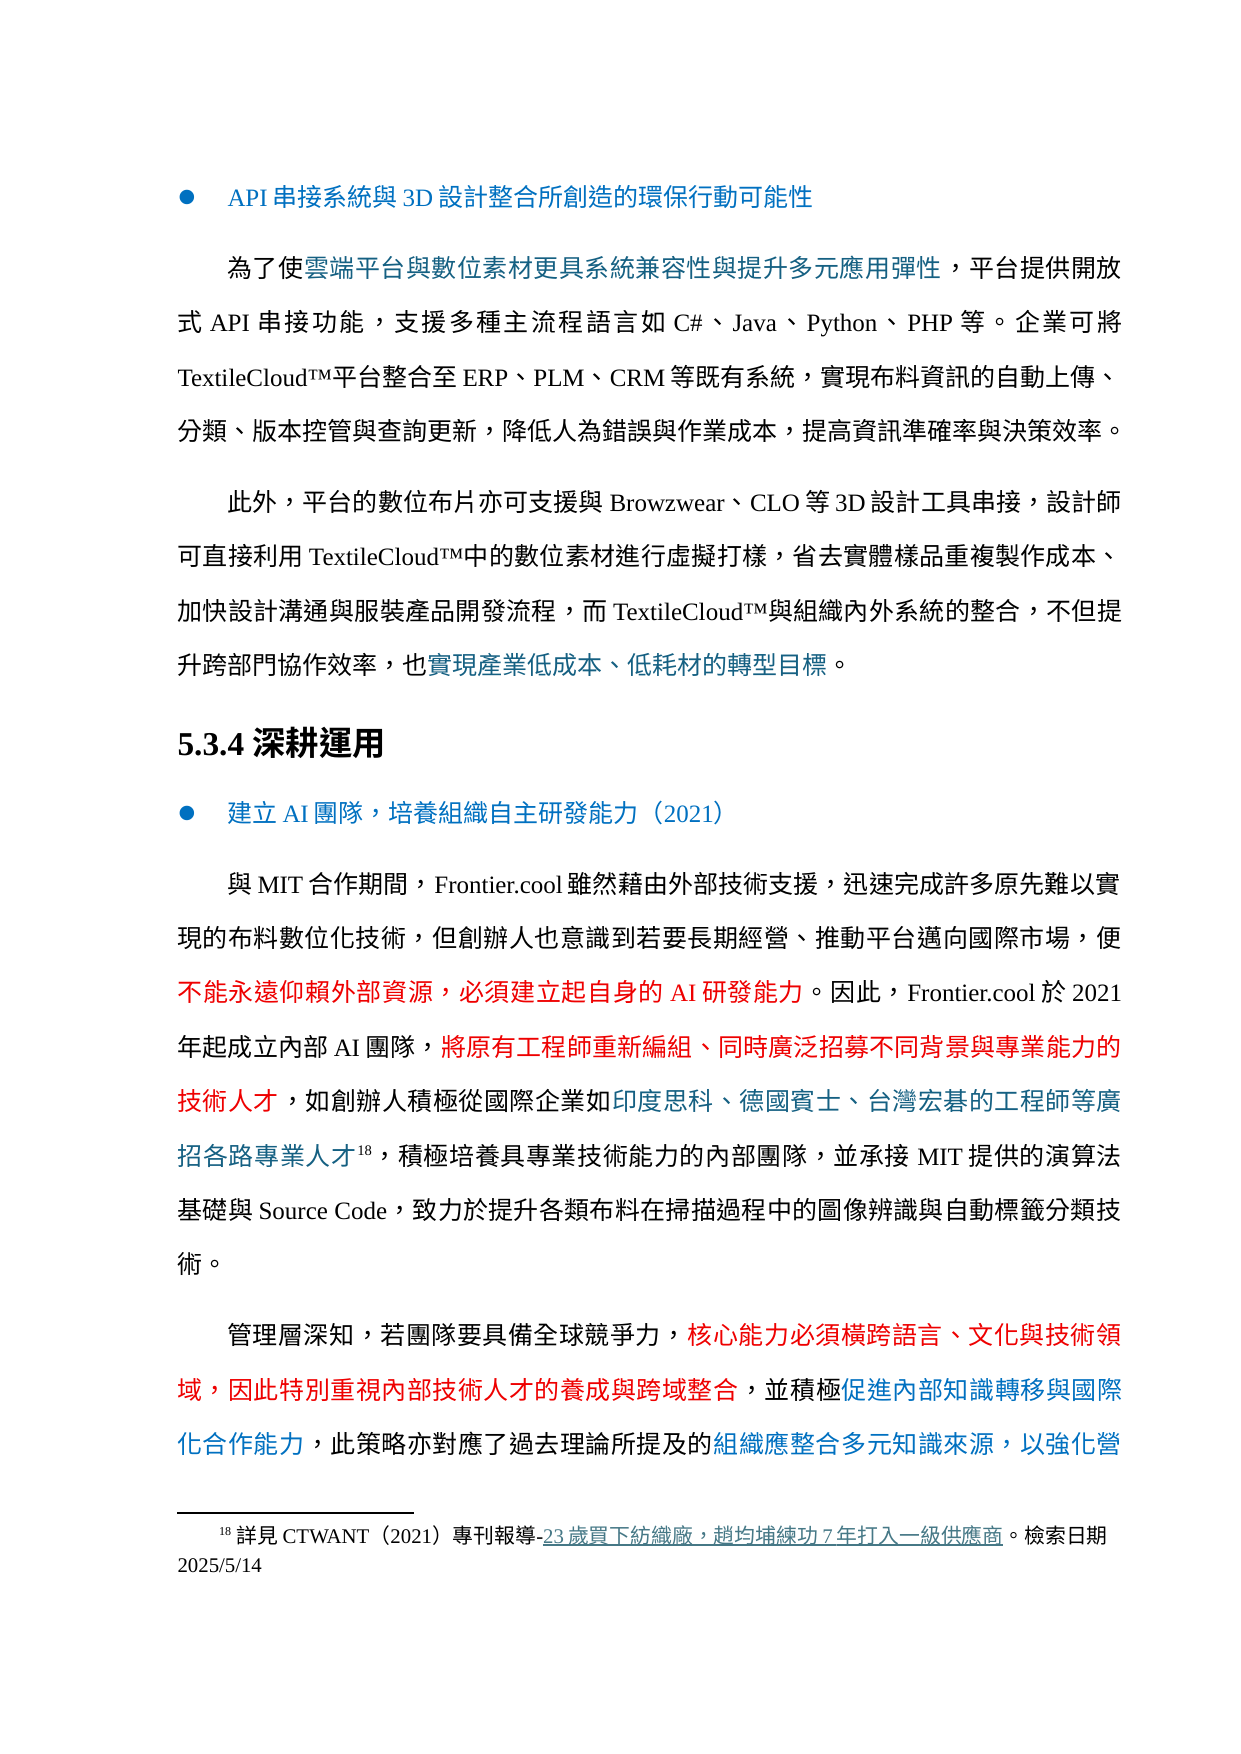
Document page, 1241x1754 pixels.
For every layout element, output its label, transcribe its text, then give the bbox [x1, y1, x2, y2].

subtitle 5.3.4 深耕運用 [177, 717, 1122, 765]
text API串接系統與3D設計整合所創造的環保行動可能性 [177, 177, 1122, 213]
text 為了使雲端平台與數位素材更具系統兼容性與提升多元應用彈性，平台提供開放式API串接功能，支援多種主流程語言如C#、Java、Python、PHP等。企業可將TextileCloud™平台整合至ERP、PLM、CRM等既有系統，實現布料資訊的自動上傳、分類、版本控管與查詢更新，降低人為錯誤與作業成本，提高資訊準確率與決策效率。 [177, 248, 1122, 448]
text 建立AI團隊，培養組織自主研發能力（2021） [177, 793, 1122, 829]
text 此外，平台的數位布片亦可支援與Browzwear、CLO等3D設計工具串接，設計師可直接利用TextileCloud™中的數位素材進行虛擬打樣，省去實體樣品重複製作成本、加快設計溝通與服裝產品開發流程，而TextileCloud™與組織內外系統的整合，不但提升跨部門協作效率，也實現產業低成本、低耗材的轉型目標。 [177, 482, 1122, 682]
text 與MIT合作期間，Frontier.cool雖然藉由外部技術支援，迅速完成許多原先難以實現的布料數位化技術，但創辦人也意識到若要長期經營、推動平台邁向國際市場，便不能永遠仰賴外部資源，必須建立起自身的AI研發能力。因此，Frontier.cool於2021年起成立內部AI團隊，將原有工程師重新編組、同時廣泛招募不同背景與專業能力的技術人才，如創辦人積極從國際企業如印度思科、德國賓士、台灣宏碁的工程師等廣招各路專業人才，積極培養具專業技術能力的內部團隊，並承接MIT提供的演算法基礎與Source Code，致力於提升各類布料在掃描過程中的圖像辨識與自動標籤分類技術。 [177, 864, 1122, 1281]
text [177, 1316, 1122, 1461]
